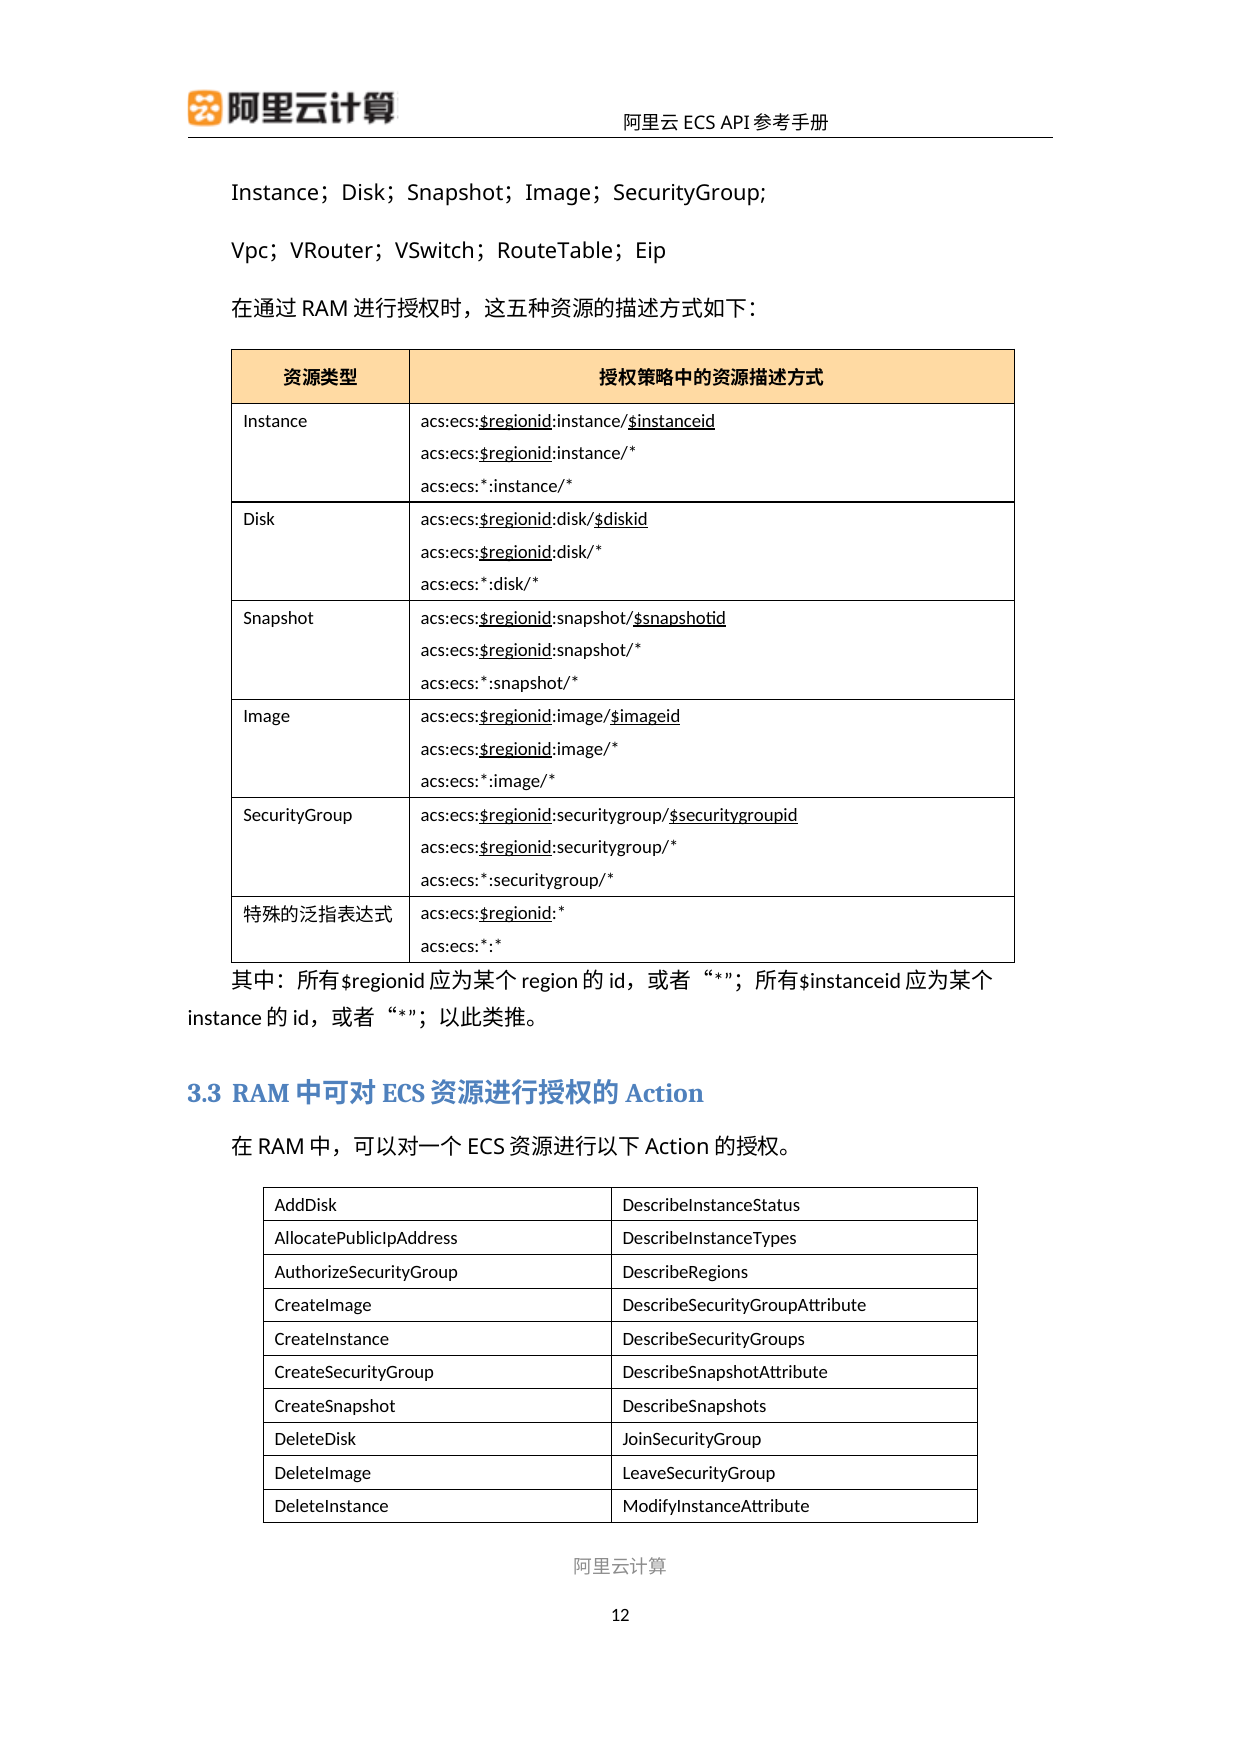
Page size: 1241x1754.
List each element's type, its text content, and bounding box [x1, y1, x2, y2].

table_cell CreateImage [264, 1289, 611, 1321]
table_header 资源类型 [232, 350, 409, 403]
table_cell acs:ecs:$regionid:instance/$instanceid acs:ecs:$regionid:instance/* acs:ecs:*:instance/* [410, 404, 1014, 501]
table_cell DescribeRegions [612, 1255, 977, 1287]
table_cell DeleteDisk [264, 1423, 611, 1455]
table_cell Disk [232, 503, 409, 600]
table_cell CreateInstance [264, 1322, 611, 1354]
table_cell Snapshot [232, 601, 409, 698]
table_cell AuthorizeSecurityGroup [264, 1255, 611, 1287]
table_cell ModifyInstanceAttribute [612, 1490, 977, 1522]
table_cell DescribeSecurityGroups [612, 1322, 977, 1354]
table_cell CreateSnapshot [264, 1389, 611, 1422]
picture [187, 88, 399, 130]
table_cell Instance [232, 404, 409, 501]
table_header AddDisk [264, 1188, 611, 1220]
table_cell LeaveSecurityGroup [612, 1456, 977, 1489]
table_cell Image [232, 700, 409, 797]
table_cell SecurityGroup [232, 798, 409, 896]
text Vpc；VRouter；VSwitch；RouteTable；Eip [187, 232, 1053, 265]
table_cell DeleteInstance [264, 1490, 611, 1522]
table_cell DescribeInstanceTypes [612, 1221, 977, 1254]
table_cell acs:ecs:$regionid:* acs:ecs:*:* [410, 897, 1014, 962]
table_cell CreateSecurityGroup [264, 1356, 611, 1388]
table_cell DescribeSecurityGroupAttribute [612, 1289, 977, 1321]
table_cell DescribeSnapshotAttribute [612, 1356, 977, 1388]
text 在通过RAM进行授权时，这五种资源的描述方式如下： [187, 291, 1053, 323]
subtitle RAM中可对ECS资源进行授权的Action [187, 1058, 1053, 1123]
table_cell acs:ecs:$regionid:snapshot/$snapshotid acs:ecs:$regionid:snapshot/* acs:ecs:*:snapshot/* [410, 601, 1014, 698]
table_cell DeleteImage [264, 1456, 611, 1489]
table_header 授权策略中的资源描述方式 [410, 350, 1014, 403]
table_cell JoinSecurityGroup [612, 1423, 977, 1455]
table_cell 特殊的泛指表达式 [232, 897, 409, 962]
table_header DescribeInstanceStatus [612, 1188, 977, 1220]
text Instance；Disk；Snapshot；Image；SecurityGroup; [187, 174, 1053, 207]
table_cell acs:ecs:$regionid:securitygroup/$securitygroupid acs:ecs:$regionid:securitygroup/* acs:ecs:*:securitygroup/* [410, 798, 1014, 896]
table_cell acs:ecs:$regionid:image/$imageid acs:ecs:$regionid:image/* acs:ecs:*:image/* [410, 700, 1014, 797]
table_cell acs:ecs:$regionid:disk/$diskid acs:ecs:$regionid:disk/* acs:ecs:*:disk/* [410, 503, 1014, 600]
text 其中：所有$regionid应为某个region的id，或者“*”；所有$instanceid应为某个instance的id，或者“*”；以此类推。 [187, 963, 1053, 1032]
table_cell DescribeSnapshots [612, 1389, 977, 1422]
text 在RAM中，可以对一个ECS资源进行以下Action的授权。 [187, 1129, 1053, 1161]
table_cell AllocatePublicIpAddress [264, 1221, 611, 1254]
